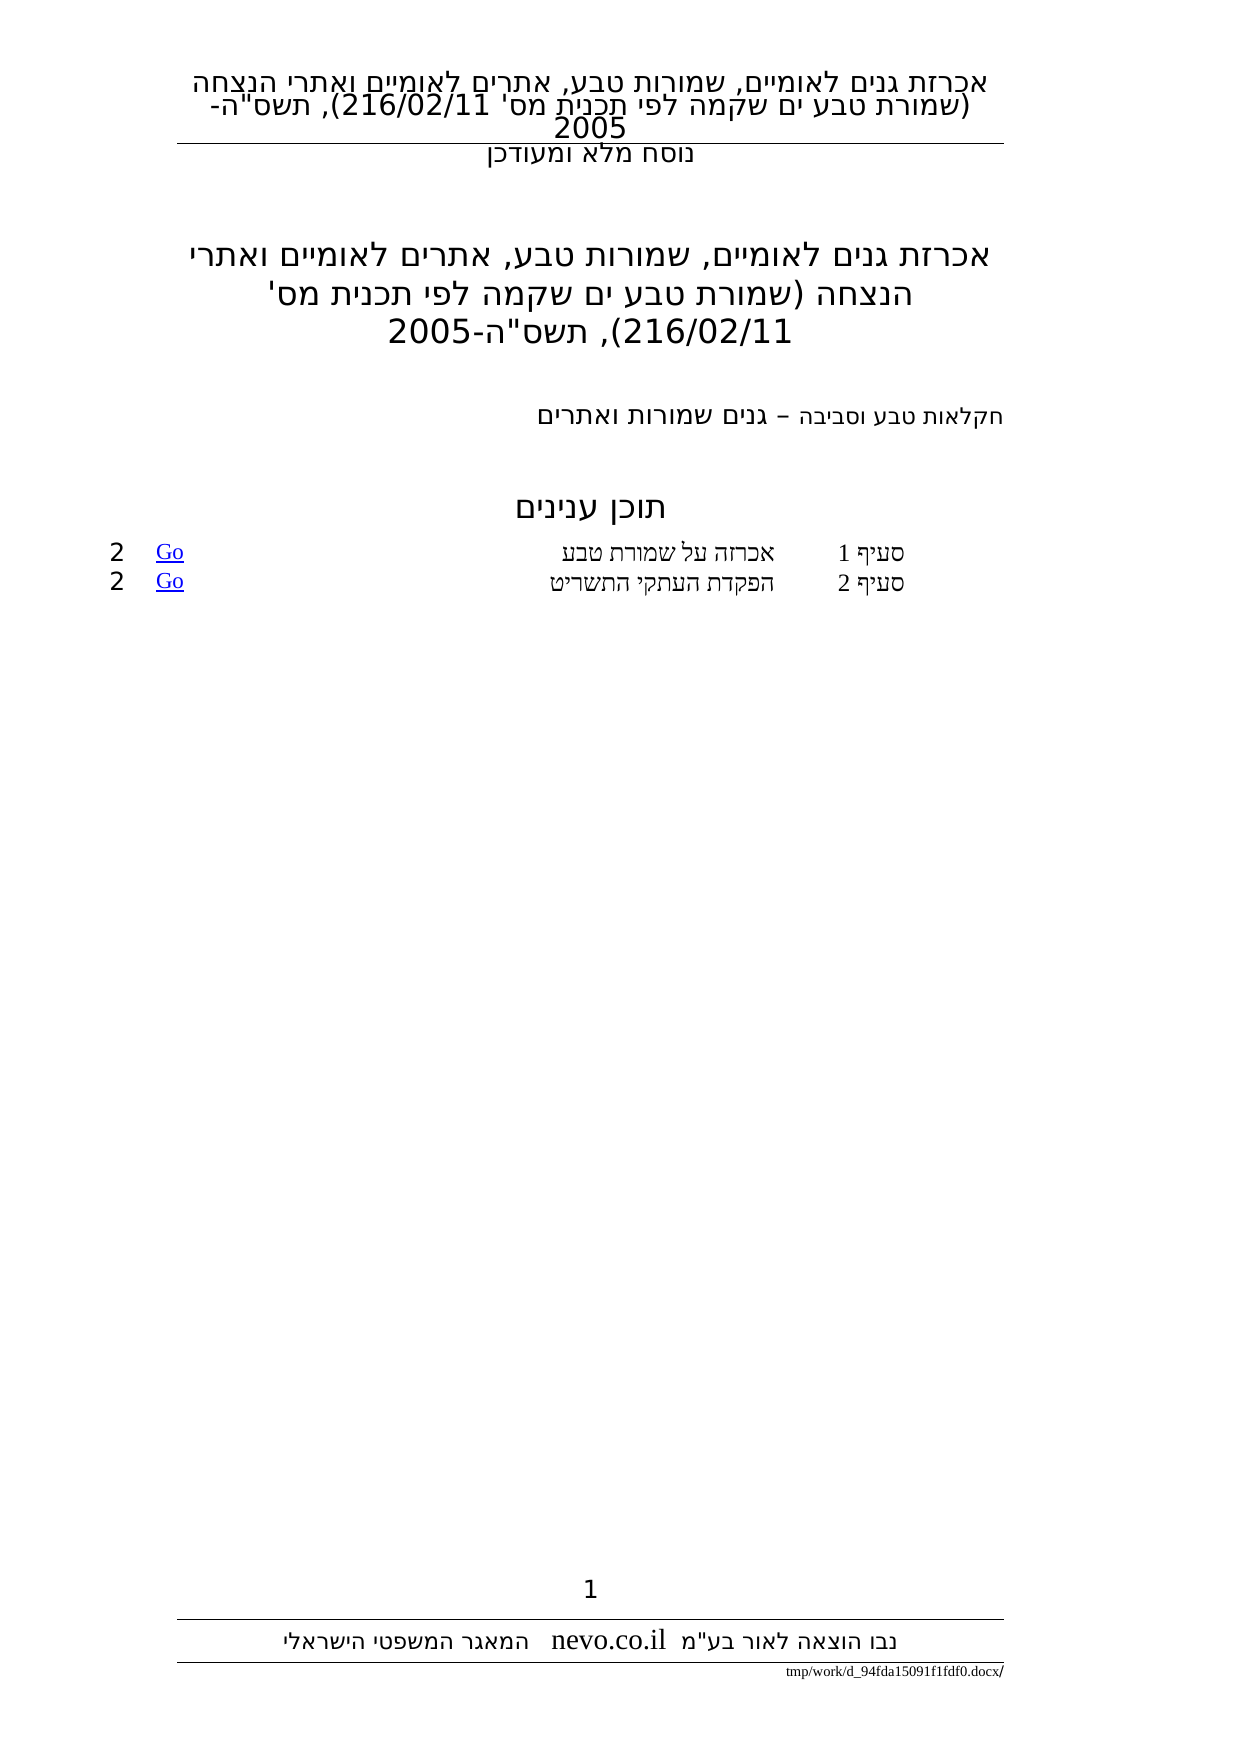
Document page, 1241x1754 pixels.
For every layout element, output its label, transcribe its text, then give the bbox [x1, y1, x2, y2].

table_header אכרזה על שמורת טבע [195, 539, 786, 568]
table_cell הפקדת העתקי התשריט [195, 568, 786, 597]
table_header Go [136, 539, 195, 568]
table_cell 2 [48, 568, 136, 597]
table_cell סעיף 2 [786, 568, 916, 597]
table_cell Go [136, 568, 195, 597]
text אכרזת גנים לאומיים, שמורות טבע, אתרים לאומיים ואתרי הנצחה (שמורת טבע ים שקמה לפי תכנית מס' 216/02/11), תשס"ה-2005 [177, 235, 1004, 352]
text תוכן ענינים [177, 487, 1004, 526]
table_header 2 [48, 539, 136, 568]
table_header סעיף 1 [786, 539, 916, 568]
text חקלאות טבע וסביבה – גנים שמורות ואתרים [59, 399, 1004, 431]
